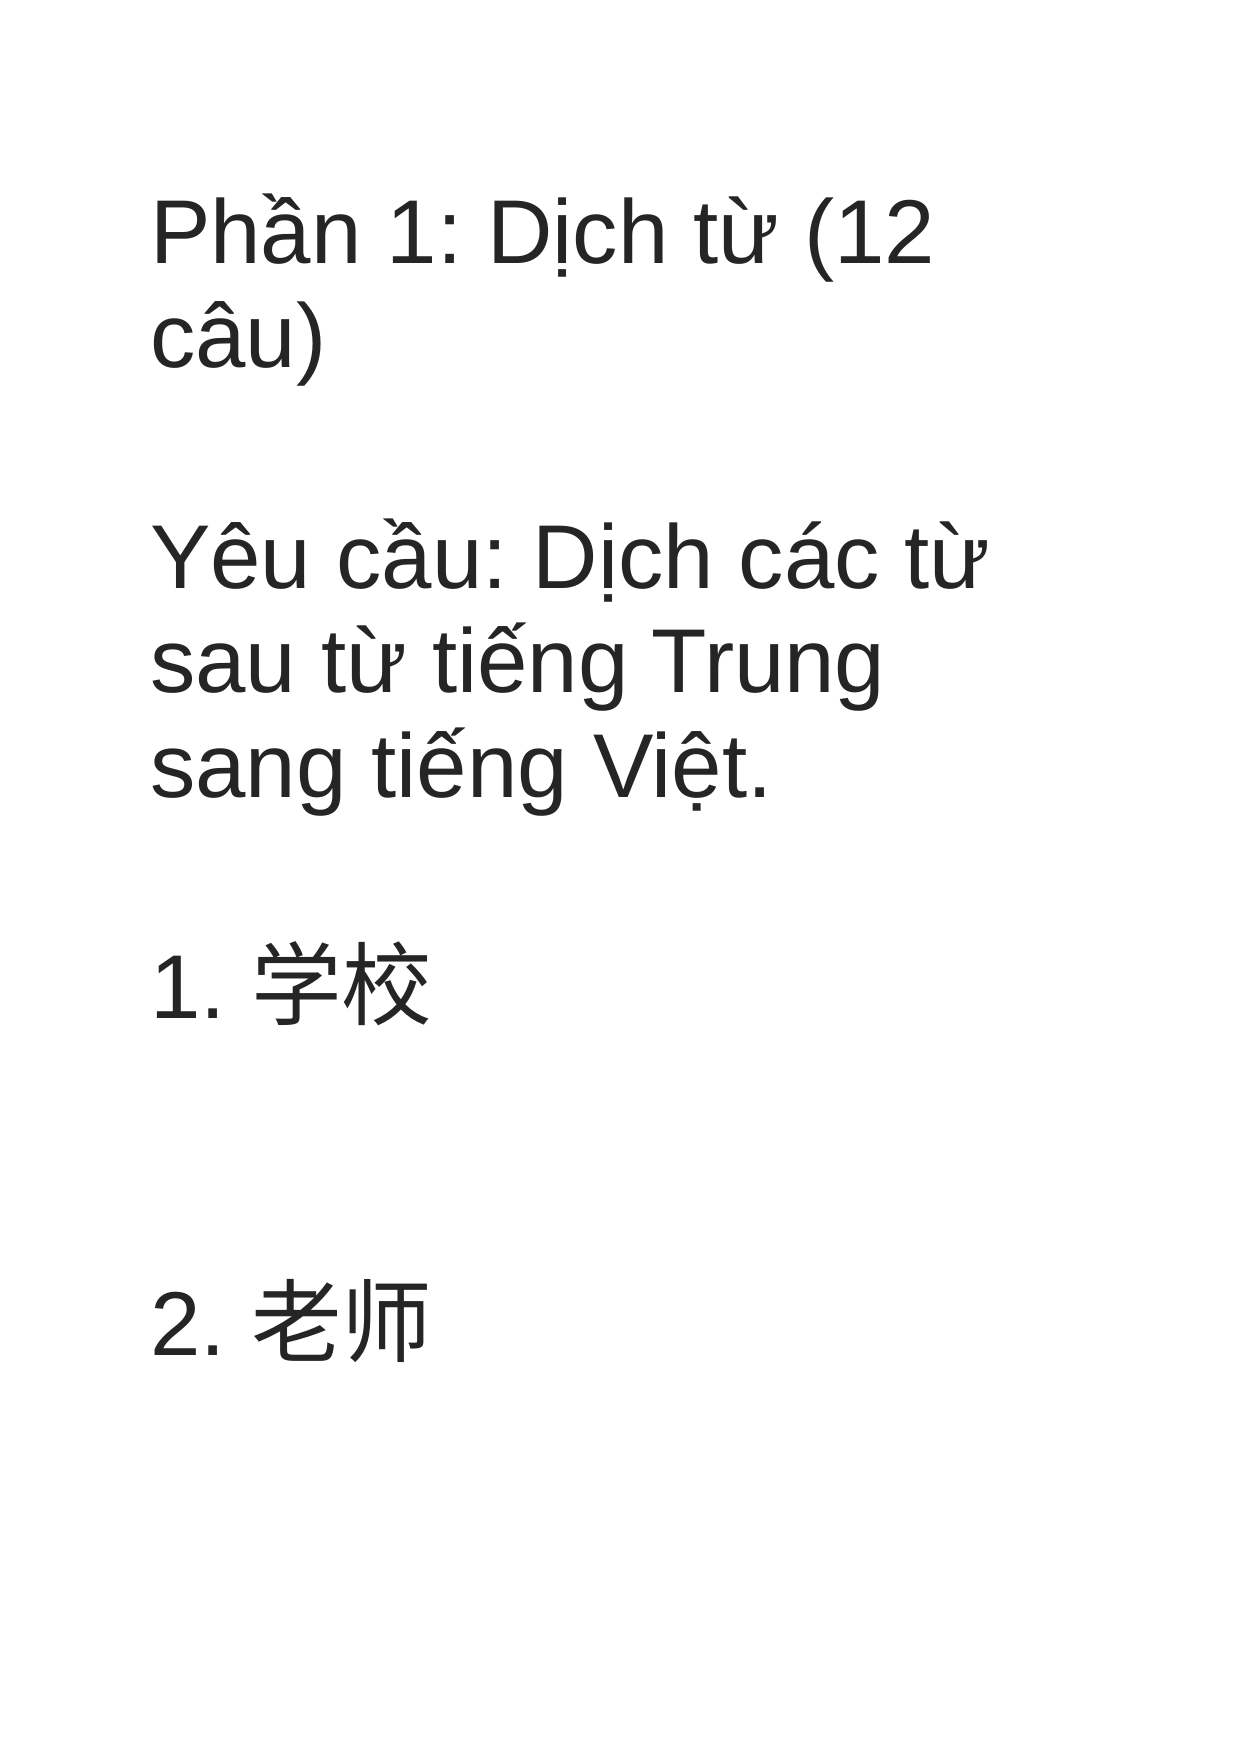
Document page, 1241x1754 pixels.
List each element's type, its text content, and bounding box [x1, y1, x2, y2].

text 2. 老师 [150, 1277, 1090, 1381]
text Yêu cầu: Dịch các từ sau từ tiếng Trung sang tiếng Việt. [150, 509, 1090, 822]
text Phần 1: Dịch từ (12 câu) [150, 184, 1090, 393]
text 1. 学校 [150, 939, 1090, 1043]
